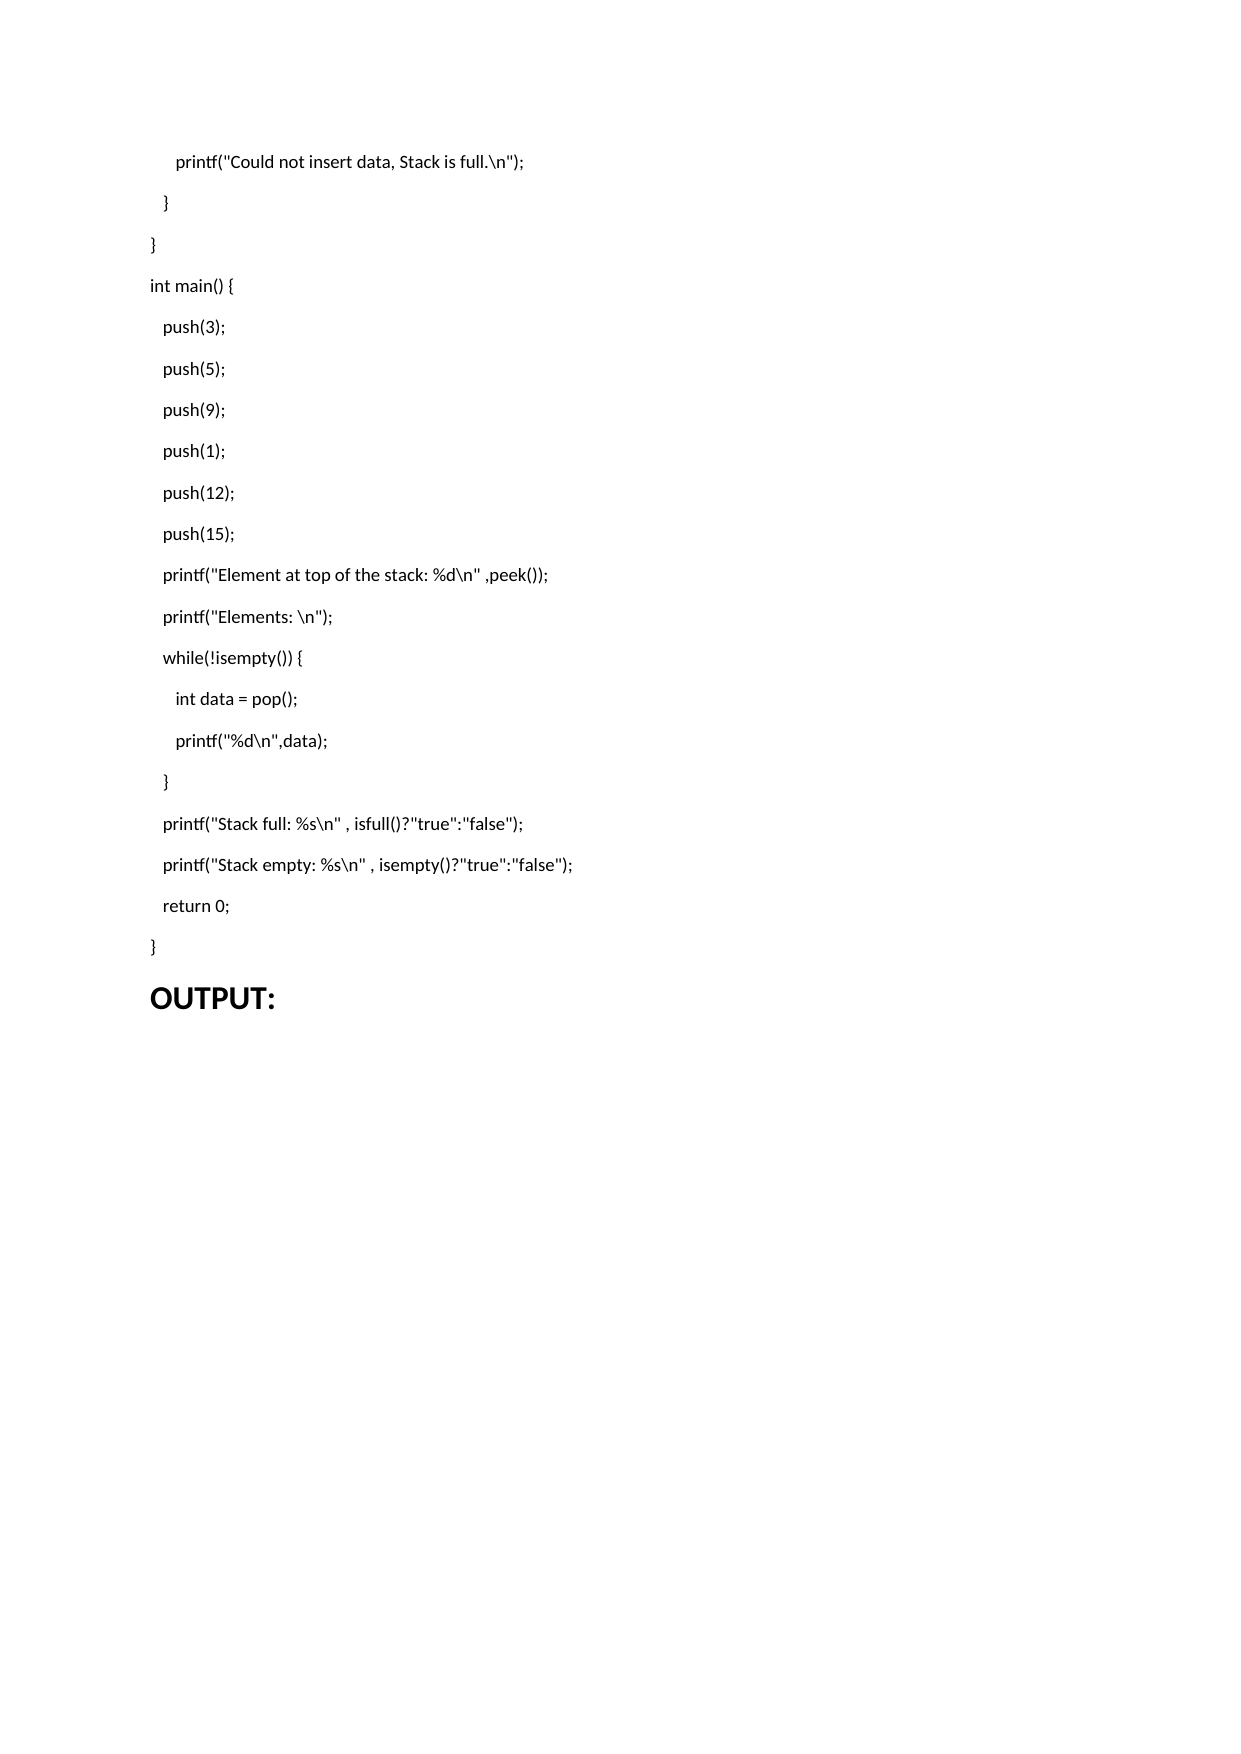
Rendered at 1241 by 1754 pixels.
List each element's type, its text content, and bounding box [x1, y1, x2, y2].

text printf("Could not insert data, Stack is full.\n"); [150, 150, 1090, 173]
text push(5); [150, 357, 1090, 380]
text } [150, 191, 1090, 214]
text } [150, 770, 1090, 793]
text push(3); [150, 315, 1090, 338]
text while(!isempty()) { [150, 646, 1090, 669]
text printf("Stack empty: %s\n" , isempty()?"true":"false"); [150, 853, 1090, 876]
text push(12); [150, 481, 1090, 504]
text printf("Elements: \n"); [150, 605, 1090, 628]
text } [150, 233, 1090, 256]
text } [150, 936, 1090, 959]
text push(15); [150, 522, 1090, 545]
text int data = pop(); [150, 688, 1090, 711]
text int main() { [150, 274, 1090, 297]
text return 0; [150, 894, 1090, 917]
text push(9); [150, 398, 1090, 421]
text push(1); [150, 439, 1090, 462]
text printf("Stack full: %s\n" , isfull()?"true":"false"); [150, 812, 1090, 834]
text OUTPUT: [150, 977, 1090, 1018]
text printf("%d\n",data); [150, 729, 1090, 752]
text printf("Element at top of the stack: %d\n" ,peek()); [150, 563, 1090, 586]
